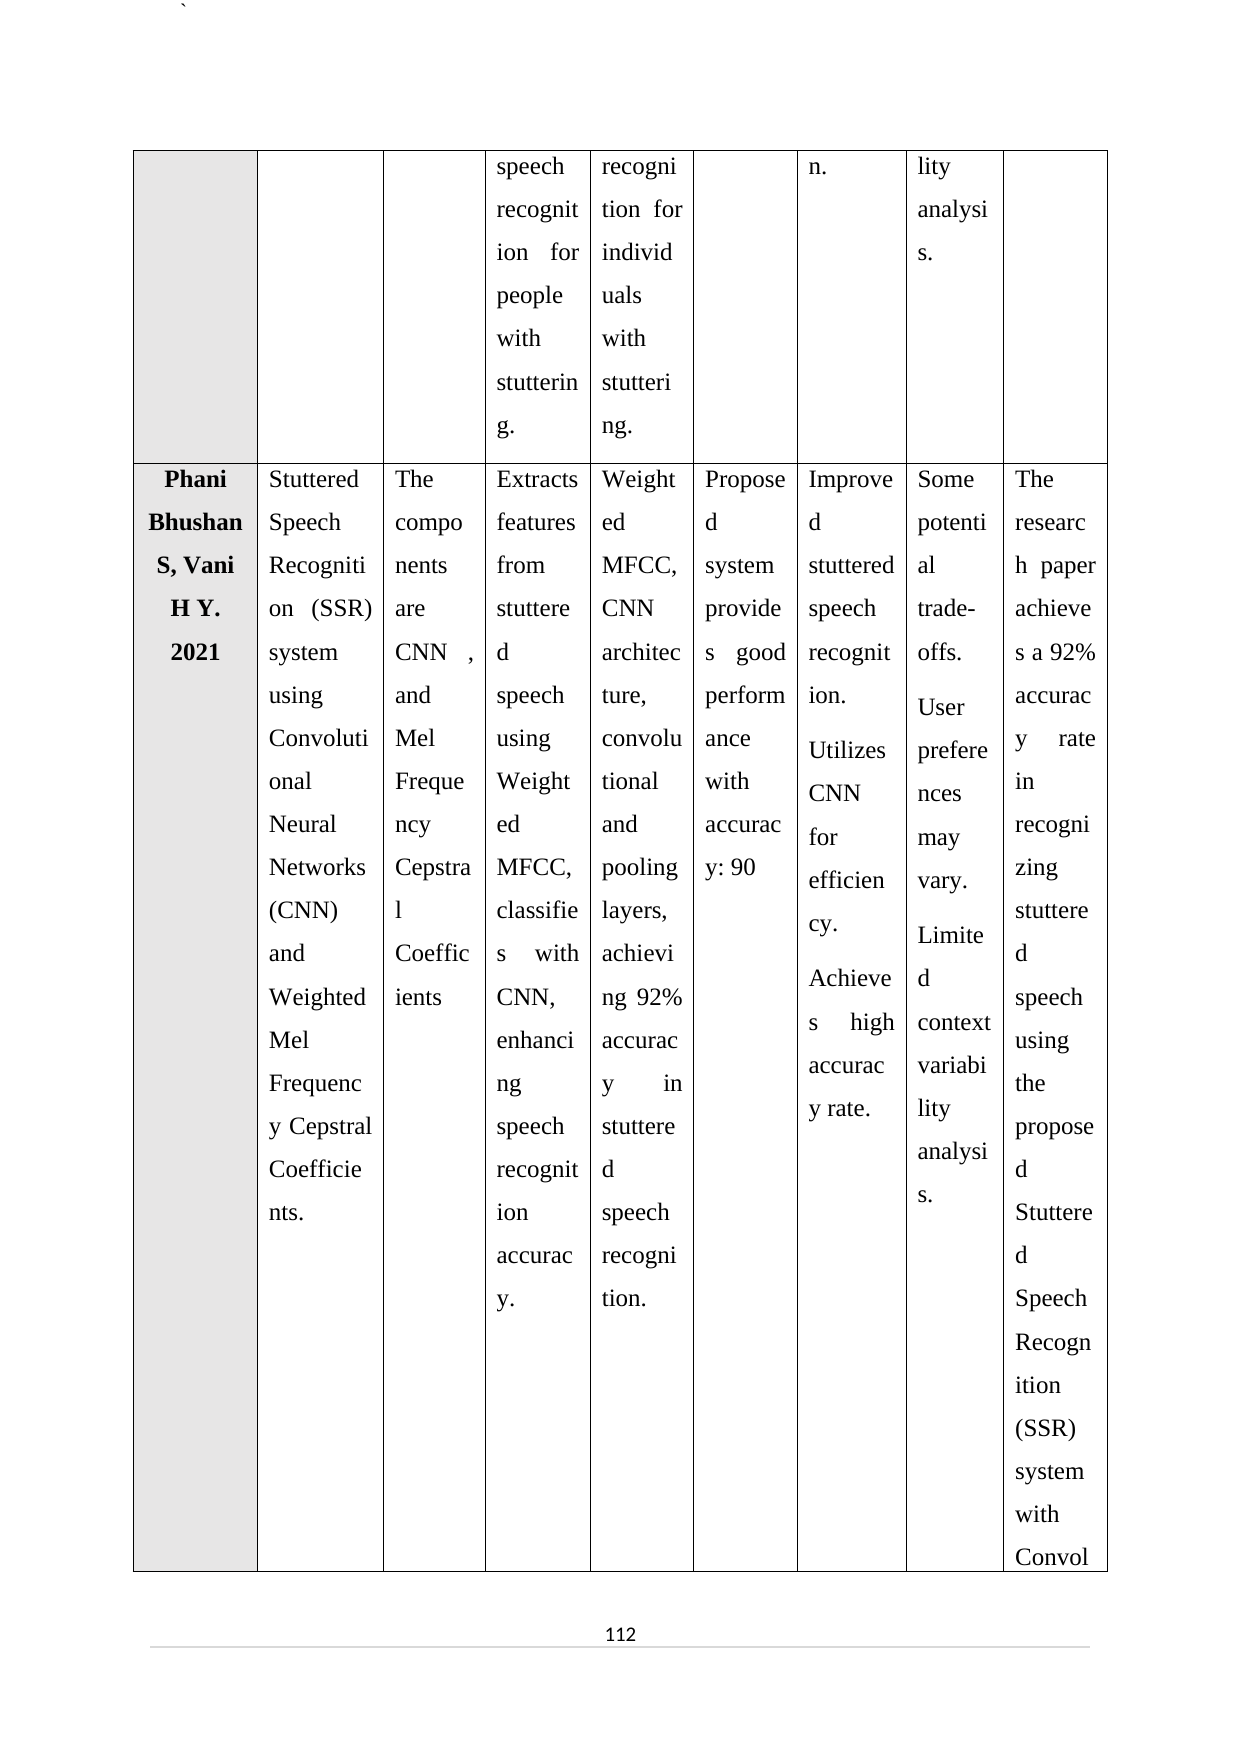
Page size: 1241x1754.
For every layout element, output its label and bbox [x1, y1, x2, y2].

table_cell [134, 464, 257, 1571]
table_cell [591, 151, 693, 463]
table_cell [258, 151, 383, 463]
table_cell [384, 464, 485, 1571]
table_cell [486, 151, 590, 463]
table_cell [1004, 151, 1107, 463]
table_cell [134, 151, 257, 463]
table_cell [591, 464, 693, 1571]
table_cell [1004, 464, 1107, 1571]
table_cell [798, 151, 906, 463]
table_cell [384, 151, 485, 463]
table_cell [798, 464, 906, 1571]
table_cell [907, 464, 1003, 1571]
table_cell [486, 464, 590, 1571]
table_cell [907, 151, 1003, 463]
table_cell [258, 464, 383, 1571]
table_cell [694, 151, 797, 463]
table_cell [694, 464, 797, 1571]
